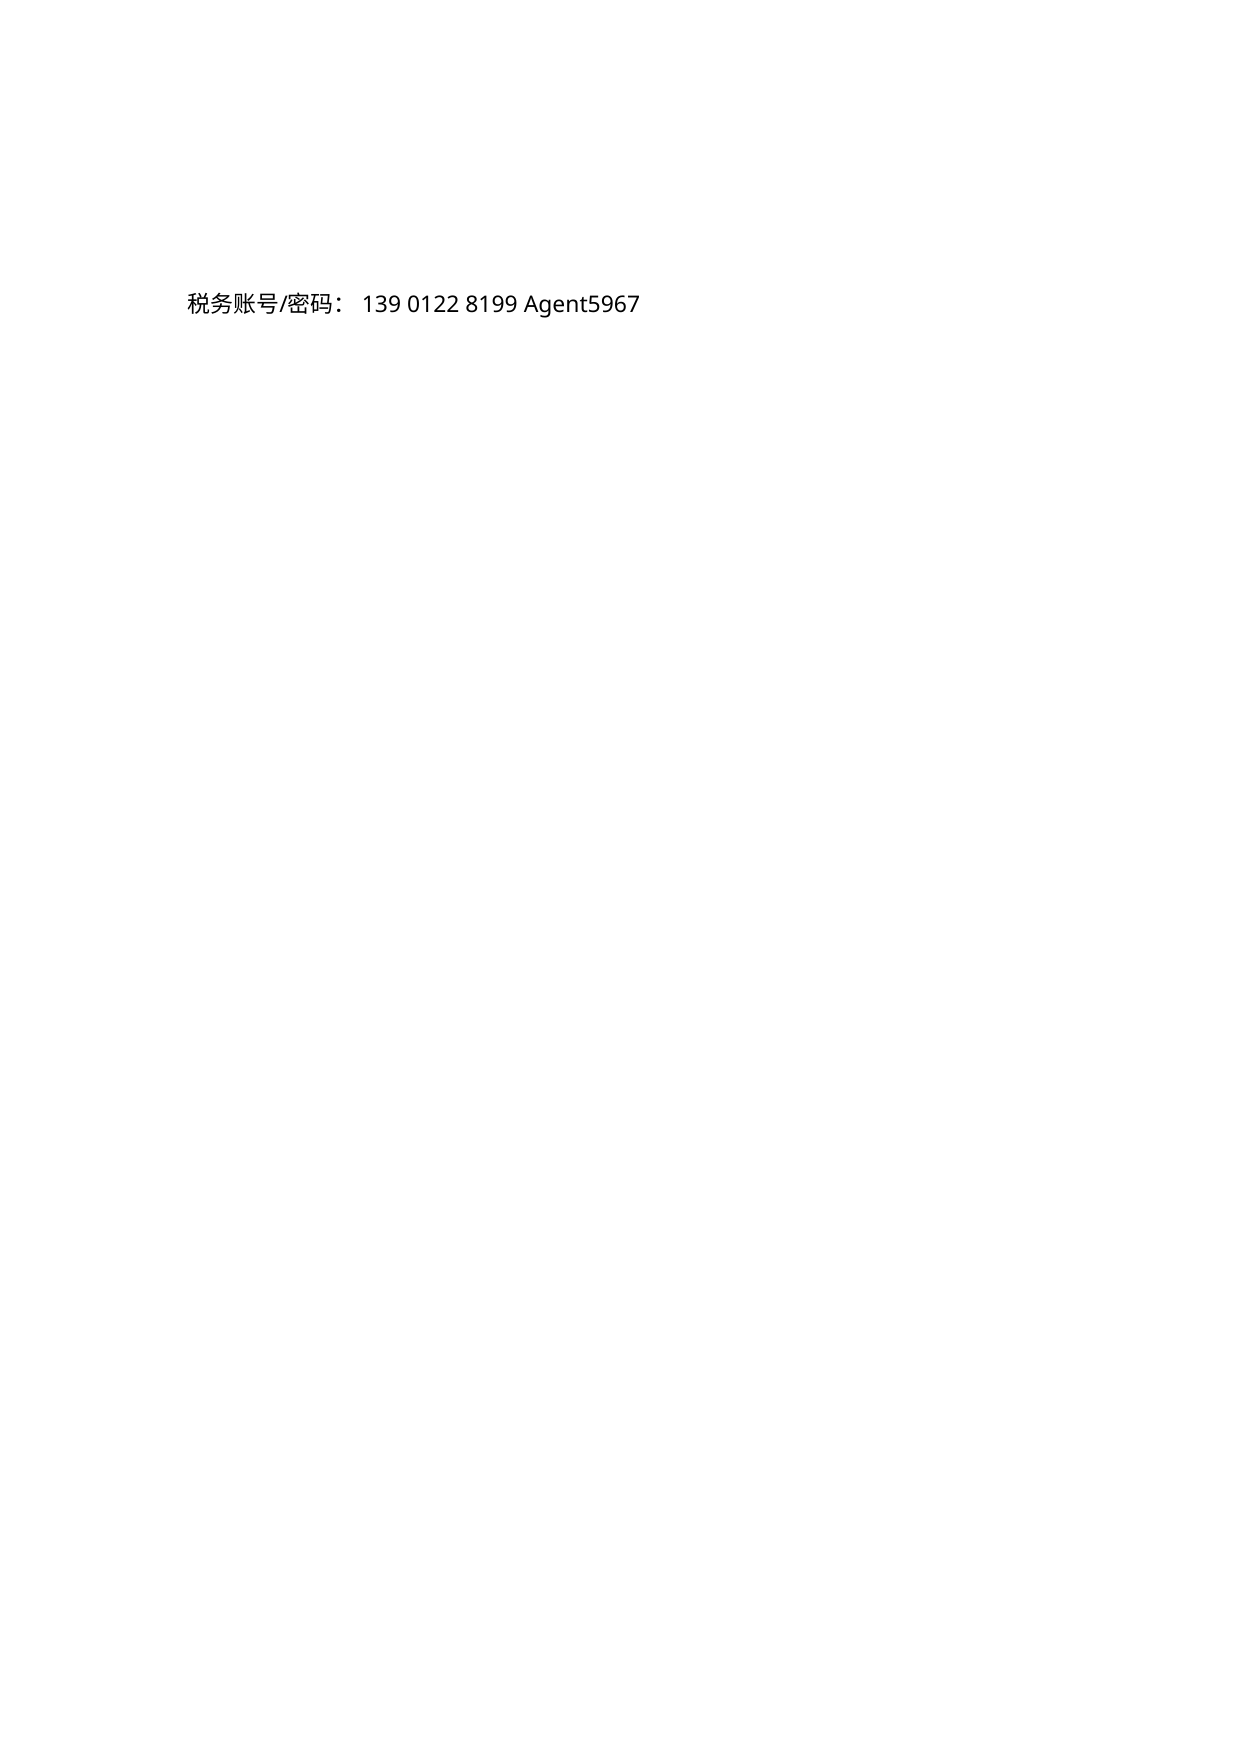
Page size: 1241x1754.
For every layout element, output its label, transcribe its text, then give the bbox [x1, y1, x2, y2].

text 税务账号/密码： 139 0122 8199 Agent5967 [187, 270, 1053, 335]
